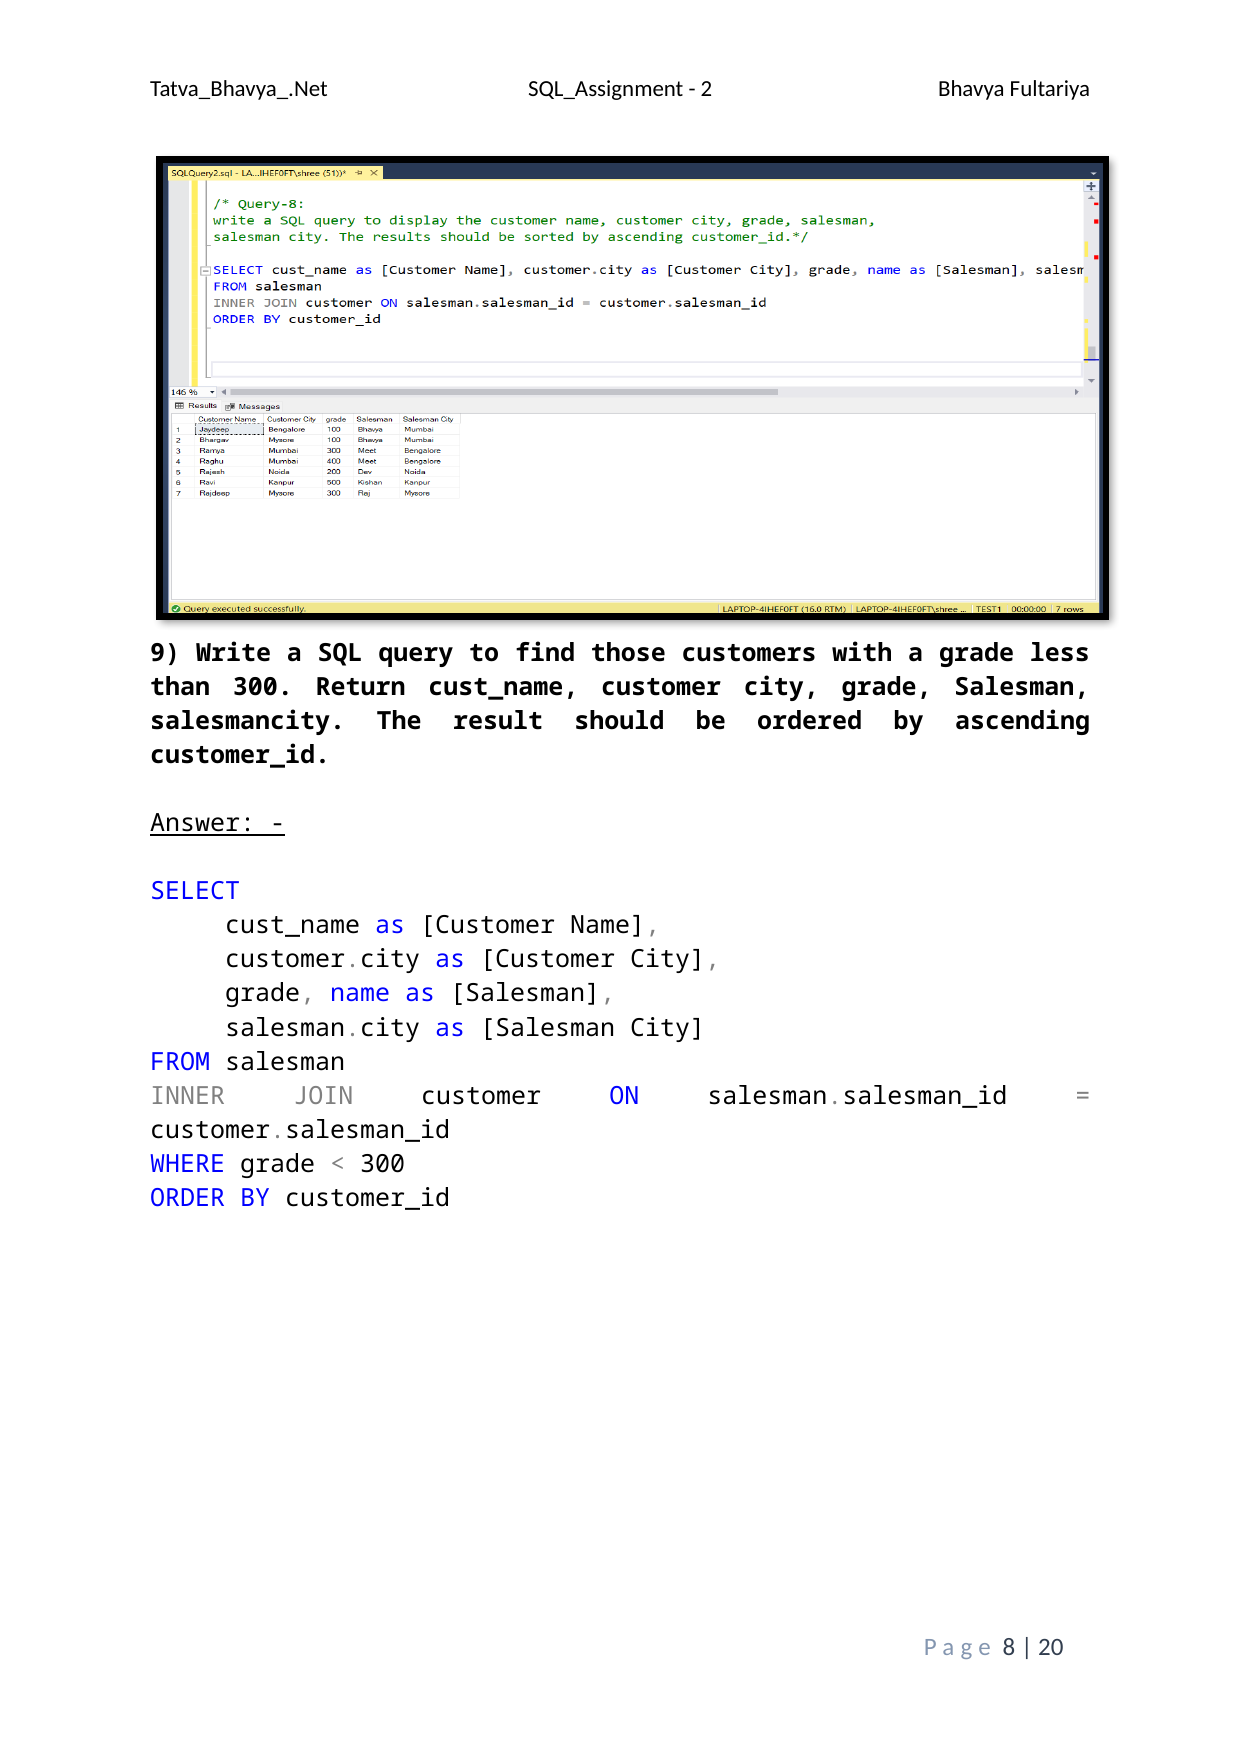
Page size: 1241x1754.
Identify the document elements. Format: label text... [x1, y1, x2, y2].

picture [163, 163, 1103, 613]
text cust_name as [Customer Name], [150, 907, 1090, 941]
text ORDER BY customer_id [150, 1179, 1090, 1213]
text 9) Write a SQL query to find those customers with a grade less than 300. Return cust_name, customer city, grade, Salesman, salesmancity. The result should be ordered by ascending customer_id. [150, 634, 1090, 771]
text FROM salesman [150, 1043, 1090, 1077]
text salesman.city as [Salesman City] [150, 1009, 1090, 1043]
text INNER JOIN customer ON salesman.salesman_id = customer.salesman_id [150, 1077, 1090, 1145]
text customer.city as [Customer City], [150, 941, 1090, 975]
text WHERE grade < 300 [150, 1145, 1090, 1179]
text Answer: - [150, 805, 1090, 839]
text SELECT [150, 873, 1090, 907]
text grade, name as [Salesman], [150, 975, 1090, 1009]
